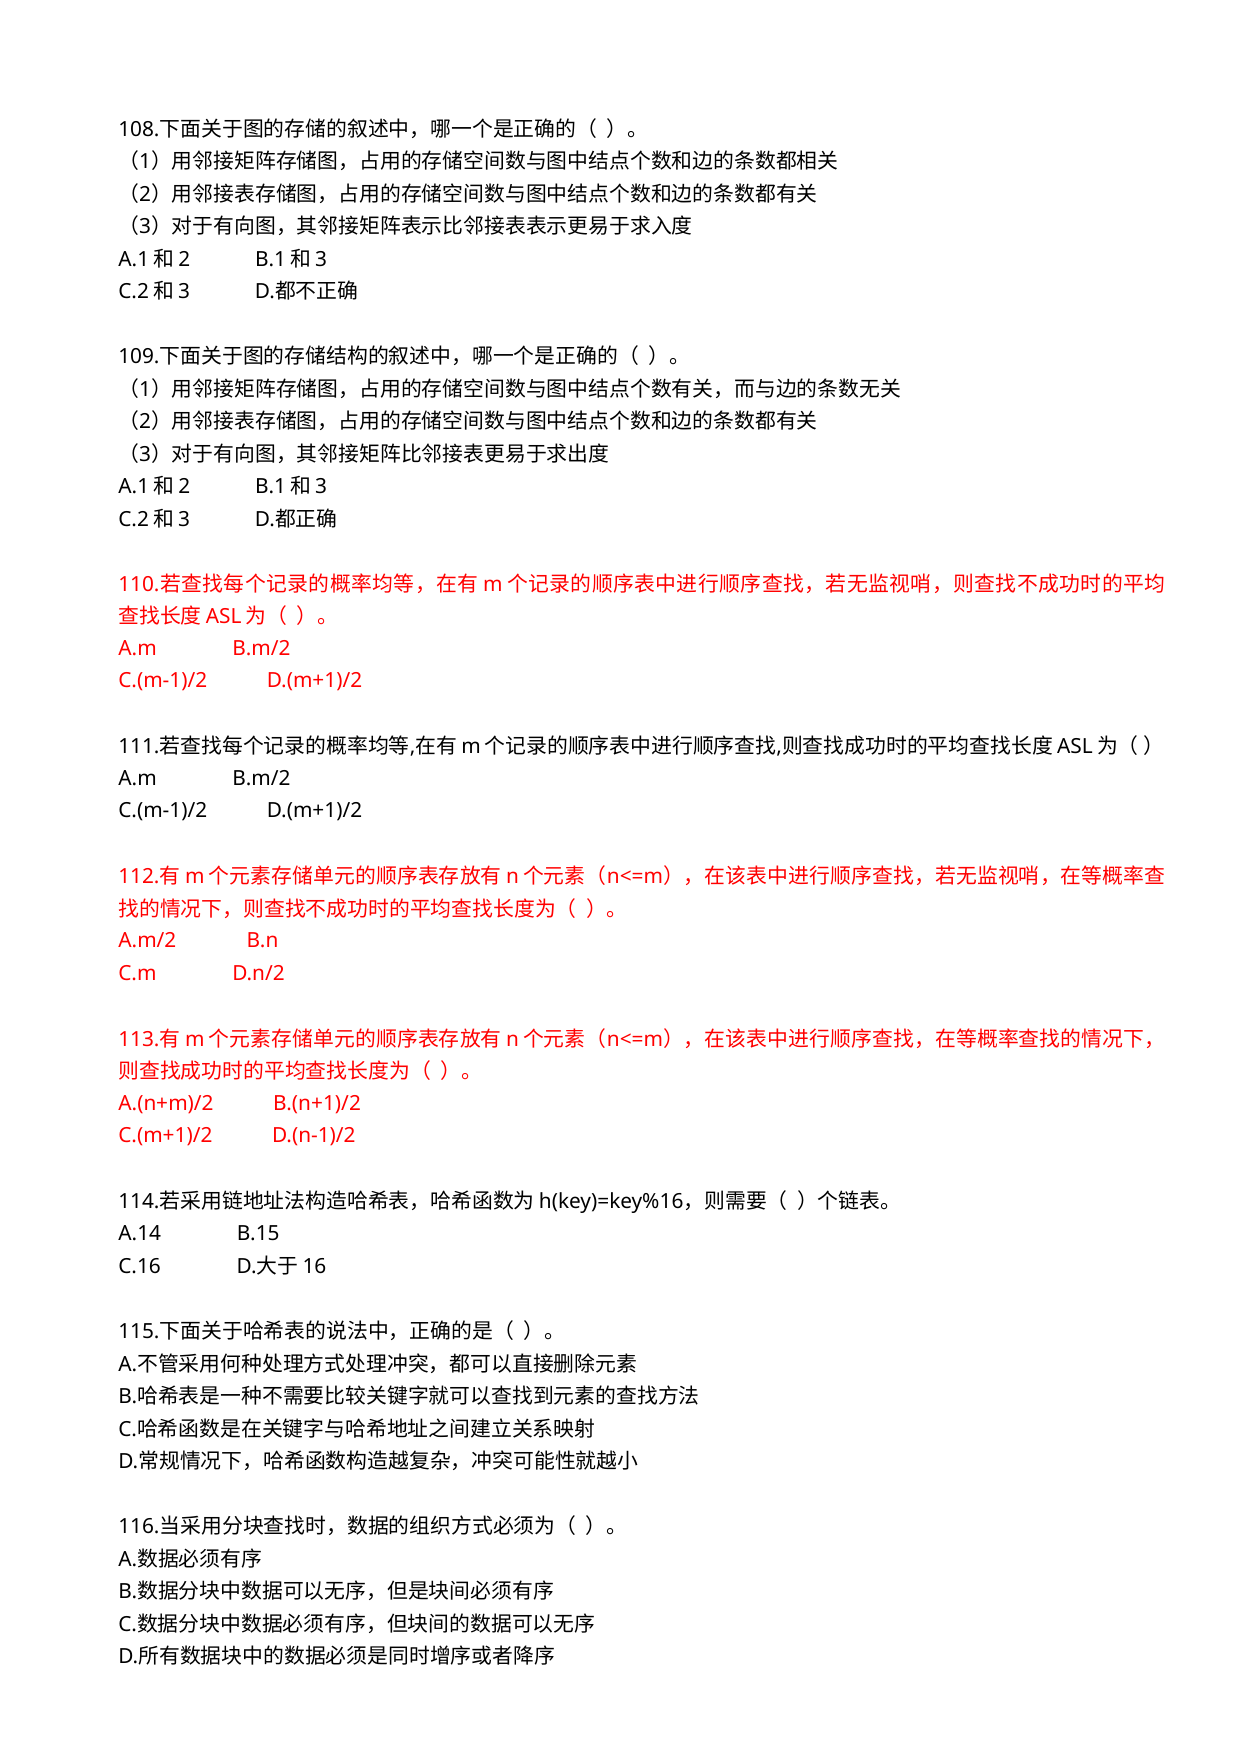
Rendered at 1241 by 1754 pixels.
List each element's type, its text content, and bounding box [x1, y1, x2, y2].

text 113.有m个元素存储单元的顺序表存放有n个元素（n<=m），在该表中进行顺序查找，在等概率查找的情况下，则查找成功时的平均查找长度为（ ）。 [118, 1021, 1165, 1086]
text C.哈希函数是在关键字与哈希地址之间建立关系映射 [118, 1411, 1165, 1443]
text C.m D.n/2 [118, 956, 1165, 988]
text （2）用邻接表存储图，占用的存储空间数与图中结点个数和边的条数都有关 [118, 403, 1165, 436]
text C.数据分块中数据必须有序，但块间的数据可以无序 [118, 1606, 1165, 1638]
text C.2和3 D.都不正确 [118, 273, 1165, 306]
text A.1和2 B.1和3 [118, 468, 1165, 501]
text A.m B.m/2 [118, 631, 1165, 663]
text A.(n+m)/2 B.(n+1)/2 [118, 1086, 1165, 1118]
text D.常规情况下，哈希函数构造越复杂，冲突可能性就越小 [118, 1443, 1165, 1476]
text （1）用邻接矩阵存储图，占用的存储空间数与图中结点个数和边的条数都相关 [118, 143, 1165, 176]
text （2）用邻接表存储图，占用的存储空间数与图中结点个数和边的条数都有关 [118, 176, 1165, 208]
text C.(m-1)/2 D.(m+1)/2 [118, 793, 1165, 826]
text B.数据分块中数据可以无序，但是块间必须有序 [118, 1573, 1165, 1606]
text A.m B.m/2 [118, 761, 1165, 793]
text C.(m+1)/2 D.(n-1)/2 [118, 1118, 1165, 1151]
text （3）对于有向图，其邻接矩阵表示比邻接表表示更易于求入度 [118, 208, 1165, 241]
text 116.当采用分块查找时，数据的组织方式必须为（ ）。 [118, 1508, 1165, 1541]
text A.1和2 B.1和3 [118, 241, 1165, 273]
text C.16 D.大于16 [118, 1248, 1165, 1281]
text B.哈希表是一种不需要比较关键字就可以查找到元素的查找方法 [118, 1378, 1165, 1411]
text C.2和3 D.都正确 [118, 501, 1165, 533]
text （3）对于有向图，其邻接矩阵比邻接表更易于求出度 [118, 436, 1165, 468]
text （1）用邻接矩阵存储图，占用的存储空间数与图中结点个数有关，而与边的条数无关 [118, 371, 1165, 403]
text 112.有m个元素存储单元的顺序表存放有n个元素（n<=m），在该表中进行顺序查找，若无监视哨，在等概率查找的情况下，则查找不成功时的平均查找长度为（ ）。 [118, 858, 1165, 923]
text 114.若采用链地址法构造哈希表，哈希函数为h(key)=key%16，则需要（ ）个链表。 [118, 1183, 1165, 1216]
text C.(m-1)/2 D.(m+1)/2 [118, 663, 1165, 696]
text A.14 B.15 [118, 1216, 1165, 1248]
text 108.下面关于图的存储的叙述中，哪一个是正确的（ ）。 [118, 111, 1165, 143]
text 110.若查找每个记录的概率均等，在有m个记录的顺序表中进行顺序查找，若无监视哨，则查找不成功时的平均查找长度ASL为（ ）。 [118, 566, 1165, 631]
text 115.下面关于哈希表的说法中，正确的是（ ）。 [118, 1313, 1165, 1346]
text D.所有数据块中的数据必须是同时增序或者降序 [118, 1638, 1165, 1671]
text 111.若查找每个记录的概率均等,在有m个记录的顺序表中进行顺序查找,则查找成功时的平均查找长度ASL为（ ） [118, 728, 1165, 761]
text A.m/2 B.n [118, 923, 1165, 956]
text A.数据必须有序 [118, 1541, 1165, 1573]
text 109.下面关于图的存储结构的叙述中，哪一个是正确的（ ）。 [118, 338, 1165, 371]
text A.不管采用何种处理方式处理冲突，都可以直接删除元素 [118, 1346, 1165, 1378]
